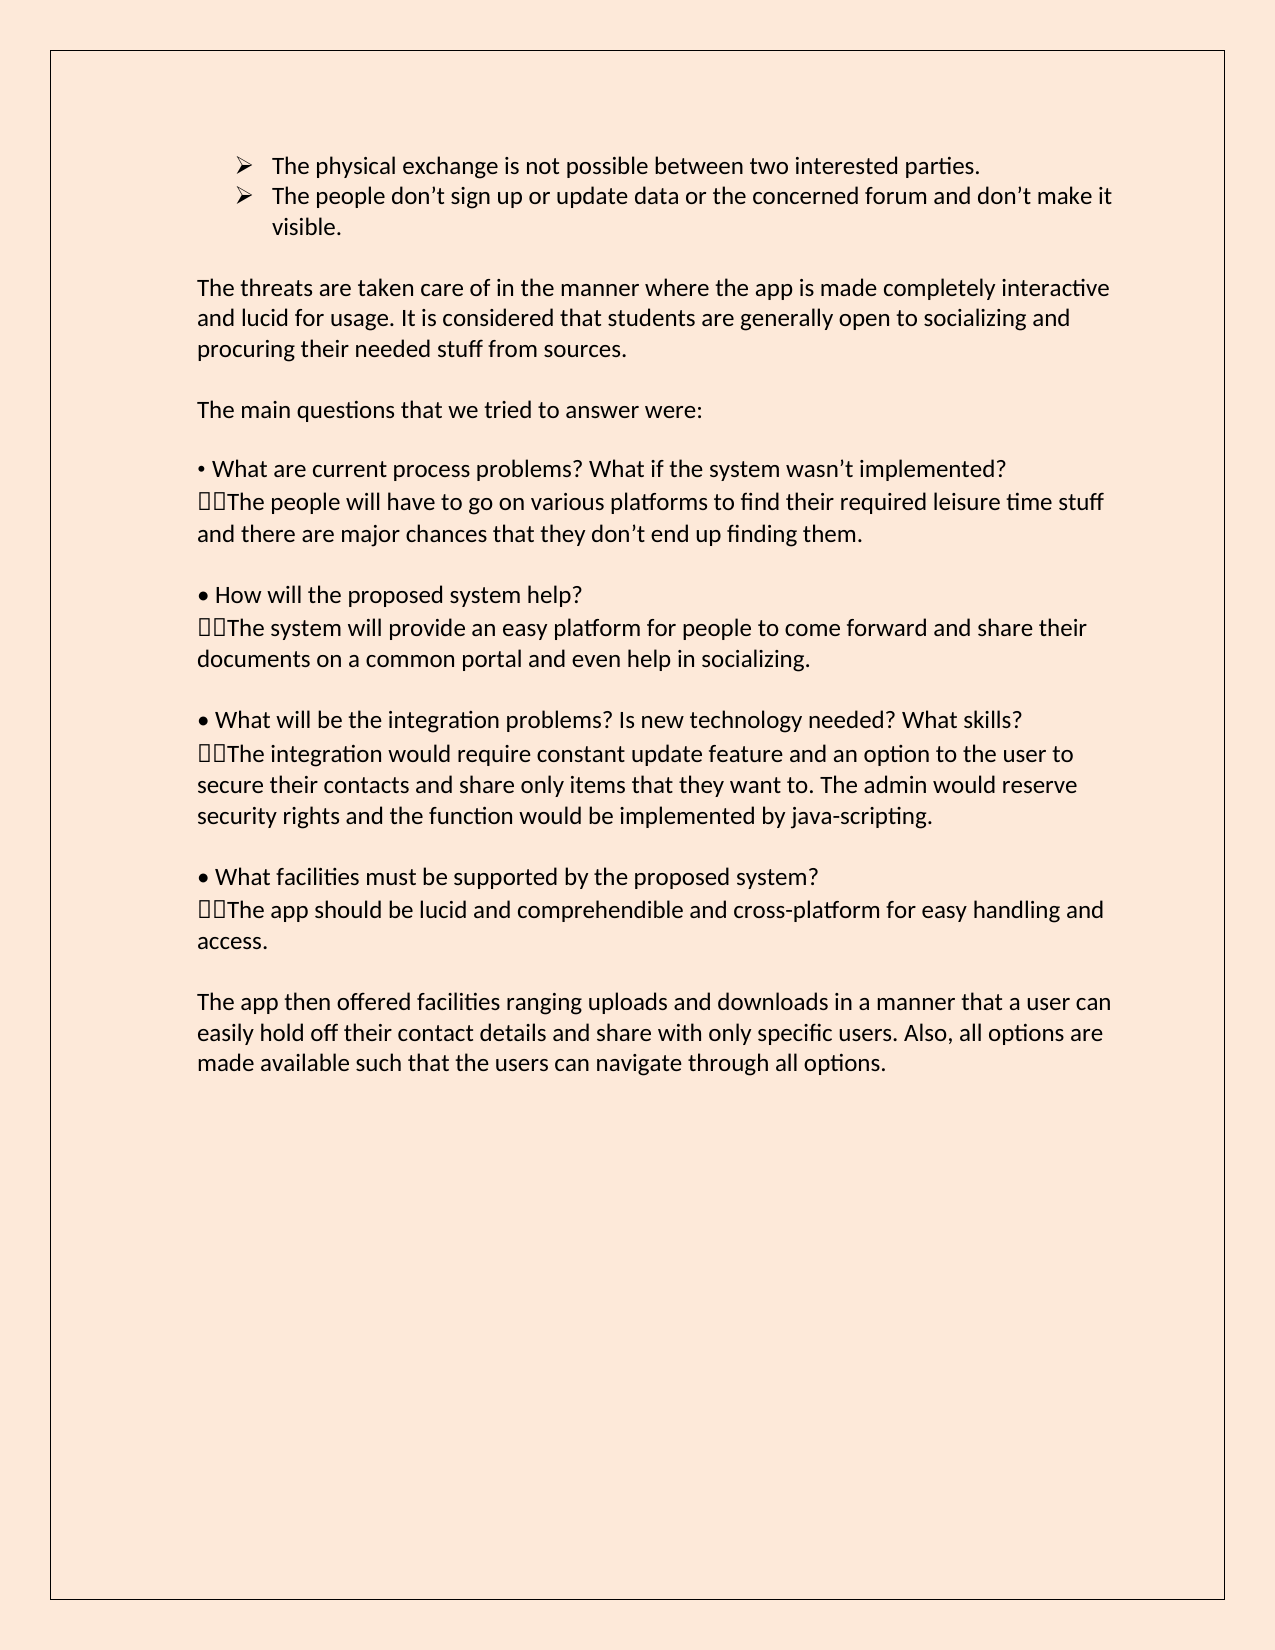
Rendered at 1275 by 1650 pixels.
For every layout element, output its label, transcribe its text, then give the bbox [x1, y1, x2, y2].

list The physical exchange is not possible between two interested parties. [234, 150, 1125, 181]
text The threats are taken care of in the manner where the app is made completely interactive and lucid for usage. It is considered that students are generally open to socializing and procuring their needed stuff from sources. [197, 272, 1125, 364]
text The people will have to go on various platforms to find their required leisure time stuff and there are major chances that they don’t end up finding them. [197, 484, 1125, 548]
text The main questions that we tried to answer were: [197, 394, 1125, 425]
text • How will the proposed system help? [197, 579, 1125, 609]
list The people don’t sign up or update data or the concerned forum and don’t make it visible. [234, 181, 1125, 242]
text • What facilities must be supported by the proposed system? [197, 861, 1125, 891]
text The app then offered facilities ranging uploads and downloads in a manner that a user can easily hold off their contact details and share with only specific users. Also, all options are made available such that the users can navigate through all options. [197, 986, 1125, 1078]
text The system will provide an easy platform for people to come forward and share their documents on a common portal and even help in socializing. [197, 609, 1125, 674]
text • What will be the integration problems? Is new technology needed? What skills? [197, 705, 1125, 735]
text • What are current process problems? What if the system wasn’t implemented? [197, 453, 1125, 484]
text The app should be lucid and comprehendible and cross-platform for easy handling and access. [197, 891, 1125, 956]
text The integration would require constant update feature and an option to the user to secure their contacts and share only items that they want to. The admin would reserve security rights and the function would be implemented by java-scripting. [197, 735, 1125, 830]
